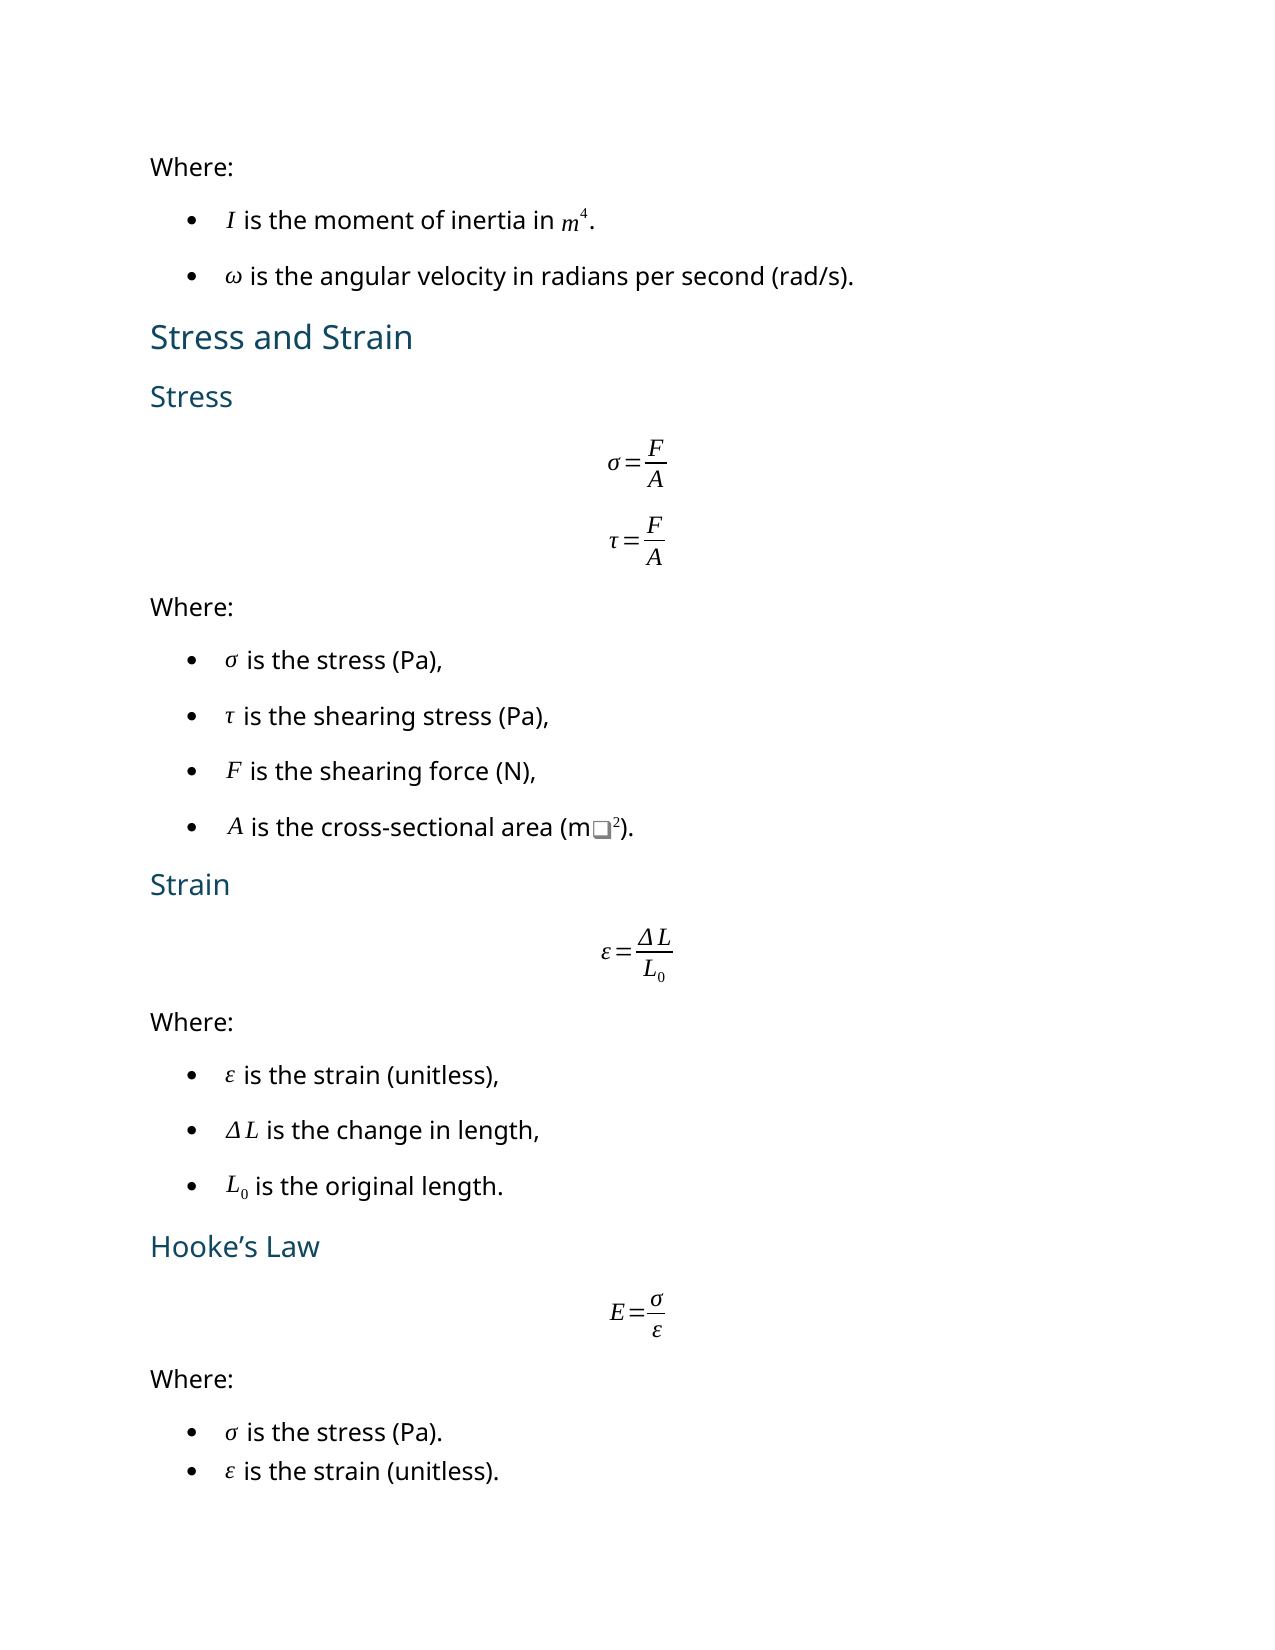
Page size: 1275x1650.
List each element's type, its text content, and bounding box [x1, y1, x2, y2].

list is the stress (Pa). [187, 1415, 1125, 1449]
list is the stress (Pa), [187, 643, 1125, 677]
text Where: [150, 590, 1125, 624]
subtitle Strain [150, 865, 1125, 904]
text Where: [150, 1004, 1125, 1039]
list is the strain (unitless), [187, 1057, 1125, 1092]
list is the shearing force (N), [187, 754, 1125, 788]
list is the change in length, [187, 1113, 1125, 1148]
subtitle Hooke’s Law [150, 1226, 1125, 1266]
list is the original length. [187, 1168, 1125, 1205]
list is the shearing stress (Pa), [187, 698, 1125, 733]
text Where: [150, 150, 1125, 184]
list is the cross-sectional area (m). [187, 809, 1125, 844]
list is the angular velocity in radians per second (rad/s). [187, 258, 1125, 293]
list is the moment of inertia in . [187, 203, 1125, 237]
subtitle Stress and Strain [150, 314, 1125, 359]
list is the strain (unitless). [187, 1453, 1125, 1488]
subtitle Stress [150, 376, 1125, 416]
text Where: [150, 1362, 1125, 1396]
